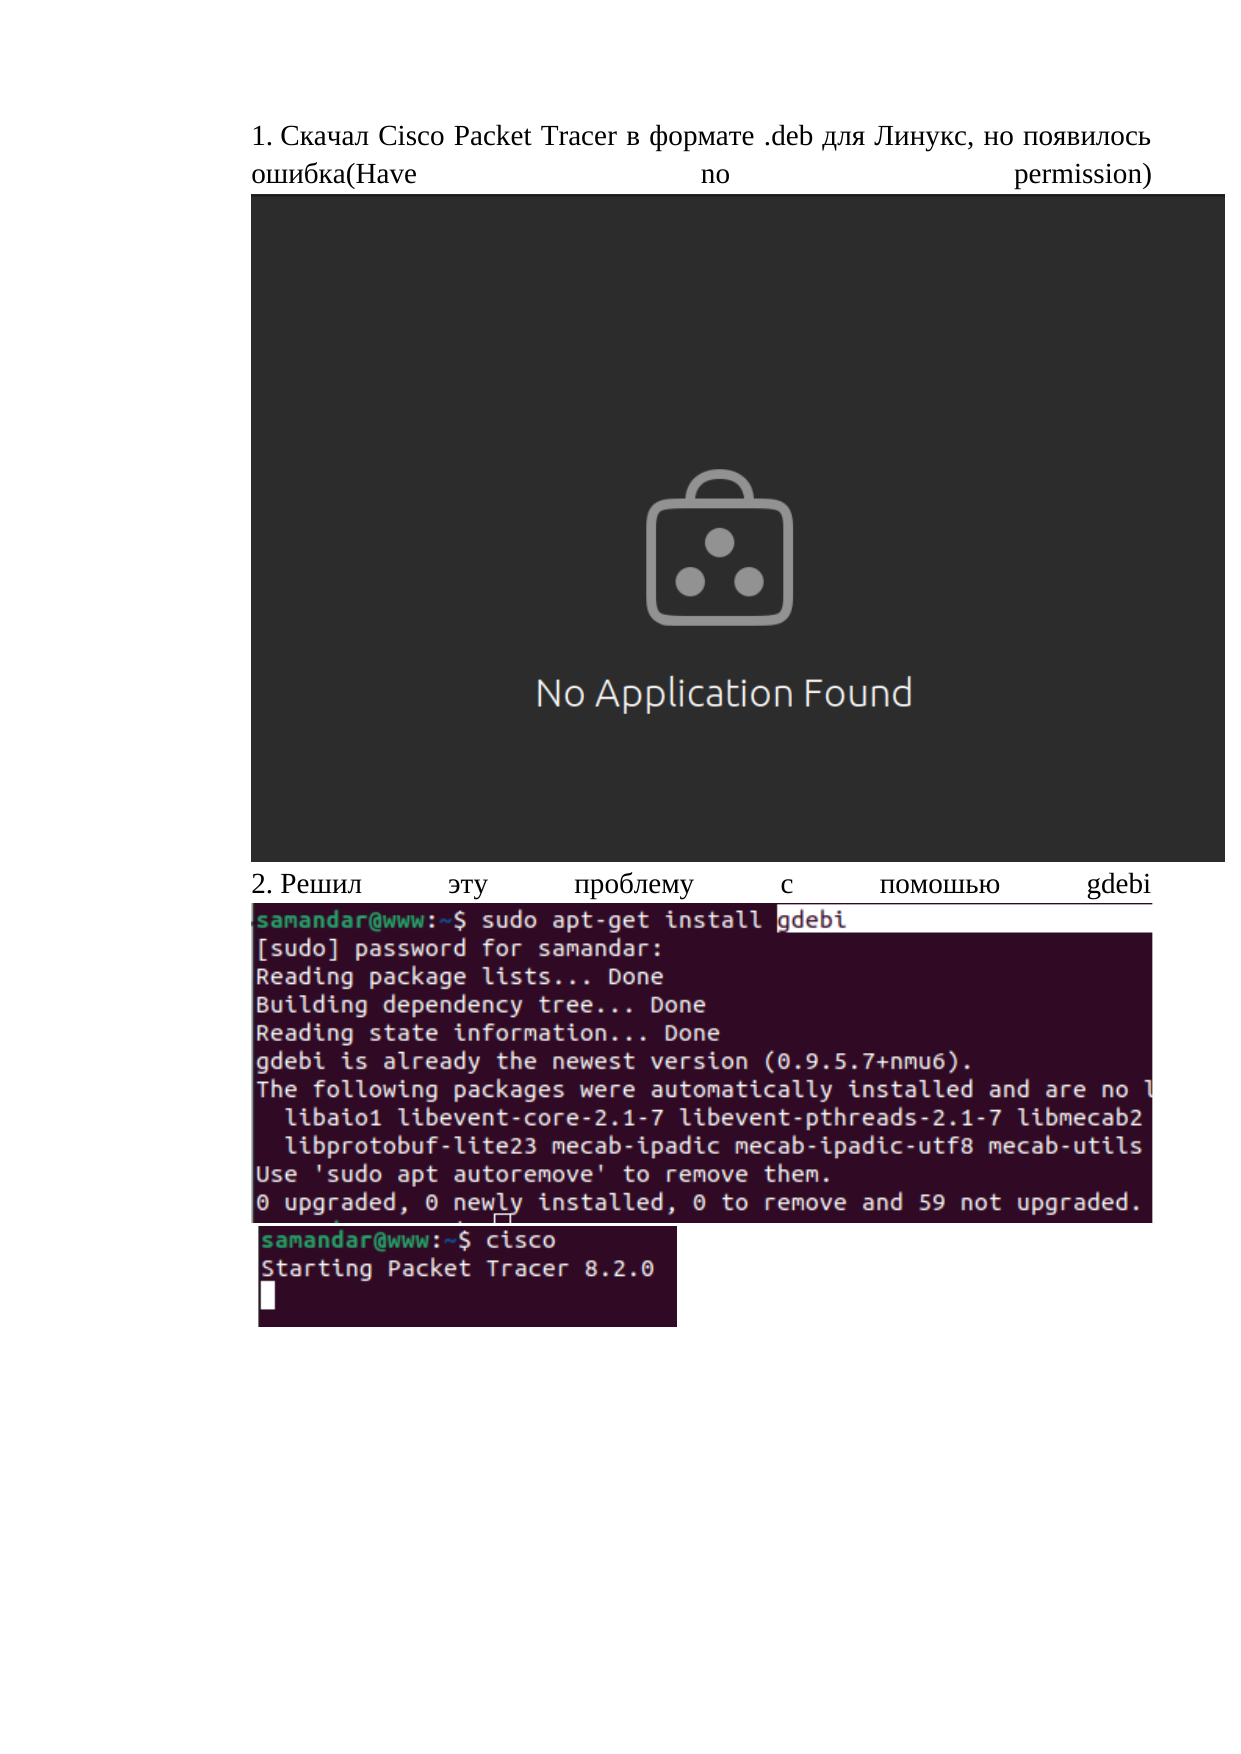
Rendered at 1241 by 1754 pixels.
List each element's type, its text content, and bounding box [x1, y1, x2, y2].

picture [251, 903, 1153, 1223]
list Решил эту проблему с помошью gdebi [251, 866, 1152, 903]
list Скачал Cisco Packet Tracer в формате .deb для Линукс, но появилось ошибка(Have no permission) [251, 118, 1152, 194]
picture [251, 194, 1225, 862]
picture [258, 1226, 677, 1327]
